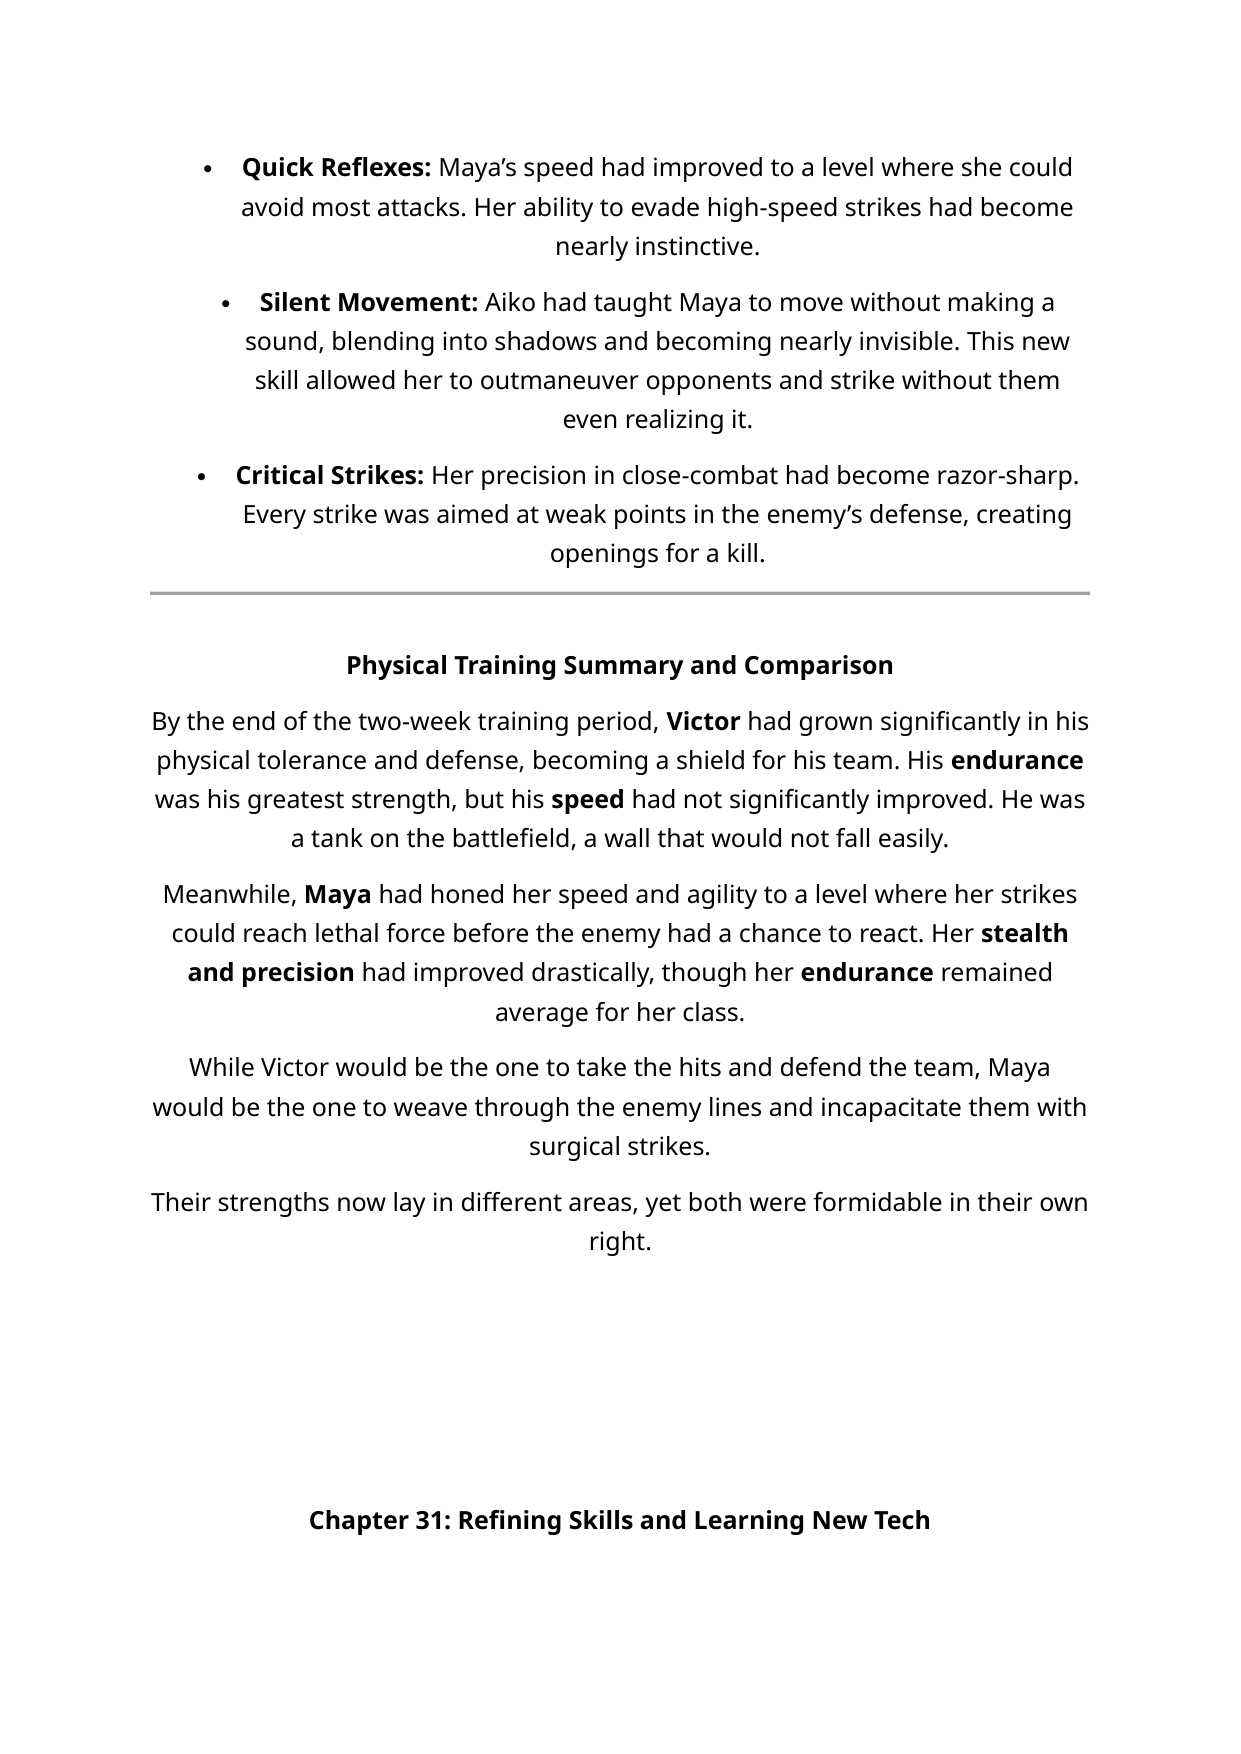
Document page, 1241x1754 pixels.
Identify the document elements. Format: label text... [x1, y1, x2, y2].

list Silent Movement: Aiko had taught Maya to move without making a sound, blending into shadows and becoming nearly invisible. This new skill allowed her to outmaneuver opponents and strike without them even realizing it. [187, 284, 1090, 436]
text Their strengths now lay in different areas, yet both were formidable in their own right. [150, 1184, 1090, 1257]
list Critical Strikes: Her precision in close-combat had become razor-sharp. Every strike was aimed at weak points in the enemy’s defense, creating openings for a kill. [187, 457, 1090, 570]
text By the end of the two-week training period, Victor had grown significantly in his physical tolerance and defense, becoming a shield for his team. His endurance was his greatest strength, but his speed had not significantly improved. He was a tank on the battlefield, a wall that would not fall easily. [150, 703, 1090, 855]
text Meanwhile, Maya had honed her speed and agility to a level where her strikes could reach lethal force before the enemy had a chance to react. Her stealth and precision had improved drastically, though her endurance remained average for her class. [150, 877, 1090, 1028]
text Physical Training Summary and Comparison [150, 647, 1090, 682]
list Quick Reflexes: Maya’s speed had improved to a level where she could avoid most attacks. Her ability to evade high-speed strikes had become nearly instinctive. [187, 150, 1090, 262]
text While Victor would be the one to take the hits and defend the team, Maya would be the one to weave through the enemy lines and incapacitate them with surgical strikes. [150, 1050, 1090, 1162]
text Chapter 31: Refining Skills and Learning New Tech [150, 1502, 1090, 1537]
